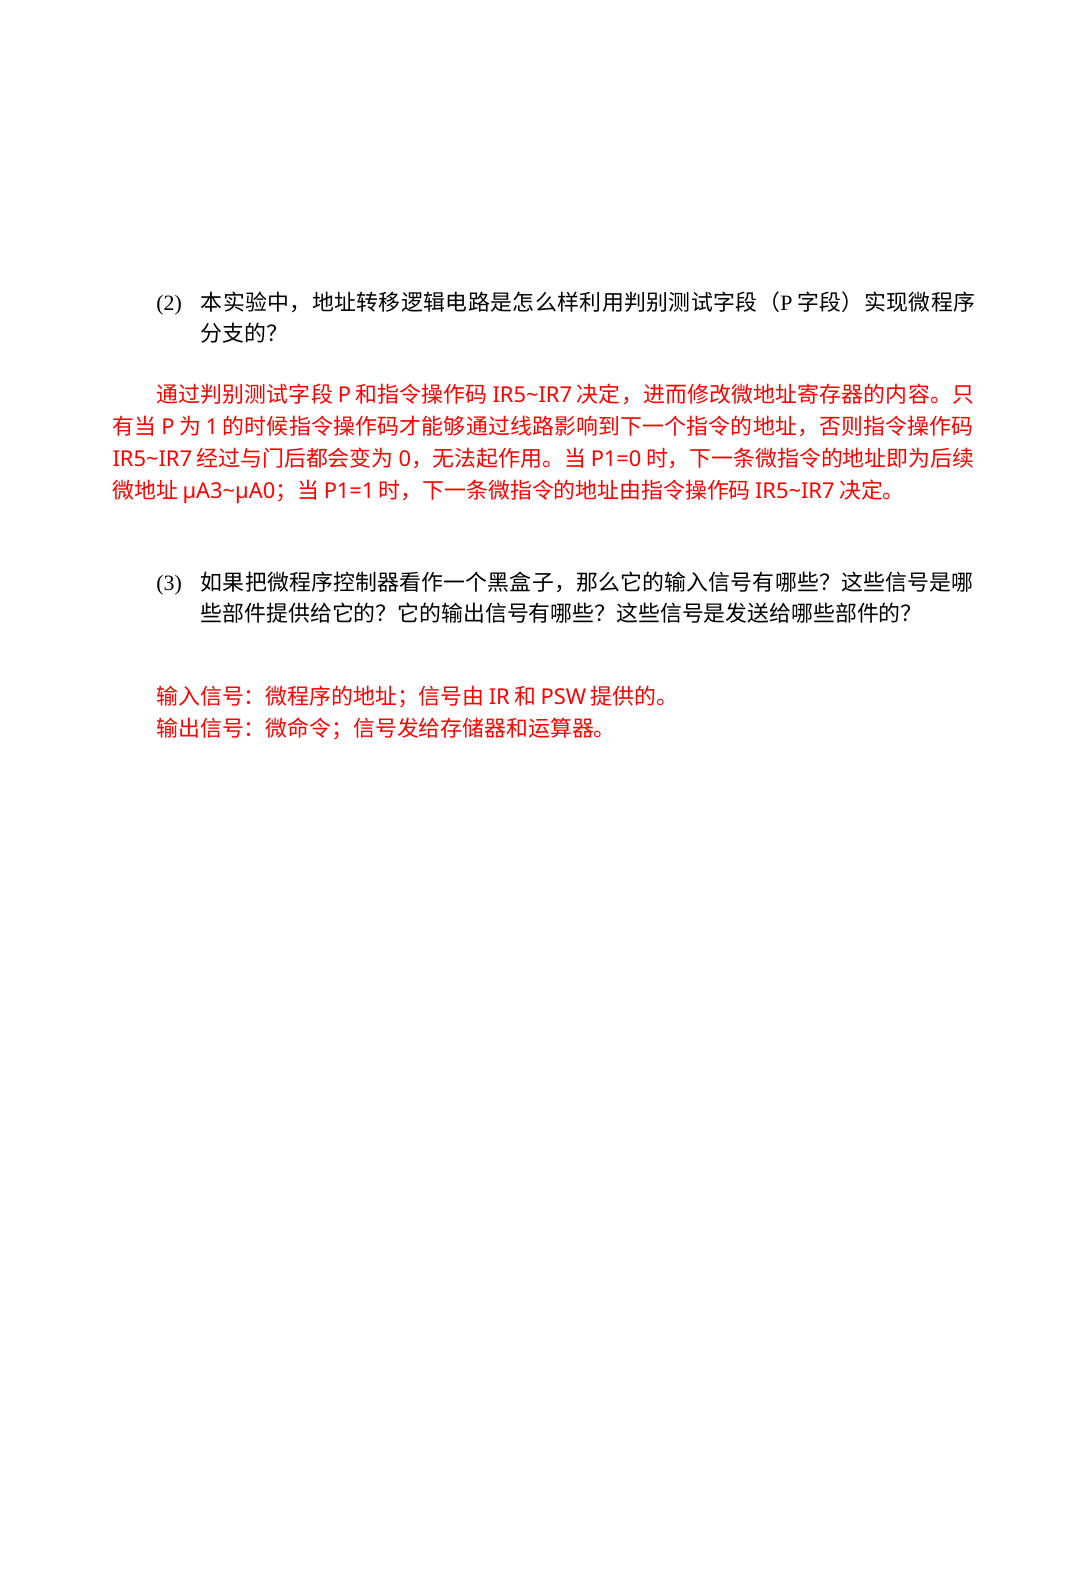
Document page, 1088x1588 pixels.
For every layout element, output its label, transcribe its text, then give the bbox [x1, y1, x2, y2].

list 输入信号：微程序的地址；信号由IR和PSW提供的。 [112, 679, 975, 711]
list 输出信号：微命令；信号发给存储器和运算器。 [112, 711, 975, 742]
list 本实验中，地址转移逻辑电路是怎么样利用判别测试字段（P字段）实现微程序分支的？ [156, 285, 975, 348]
list 通过判别测试字段P和指令操作码IR5~IR7决定，进而修改微地址寄存器的内容。只有当P为1的时候指令操作码才能够通过线路影响到下一个指令的地址，否则指令操作码IR5~IR7经过与门后都会变为0，无法起作用。当P1=0时，下一条微指令的地址即为后续微地址μA3~μA0；当P1=1时，下一条微指令的地址由指令操作码IR5~IR7决定。 [112, 377, 975, 504]
list 如果把微程序控制器看作一个黑盒子，那么它的输入信号有哪些？这些信号是哪些部件提供给它的？它的输出信号有哪些？这些信号是发送给哪些部件的？ [156, 566, 975, 628]
